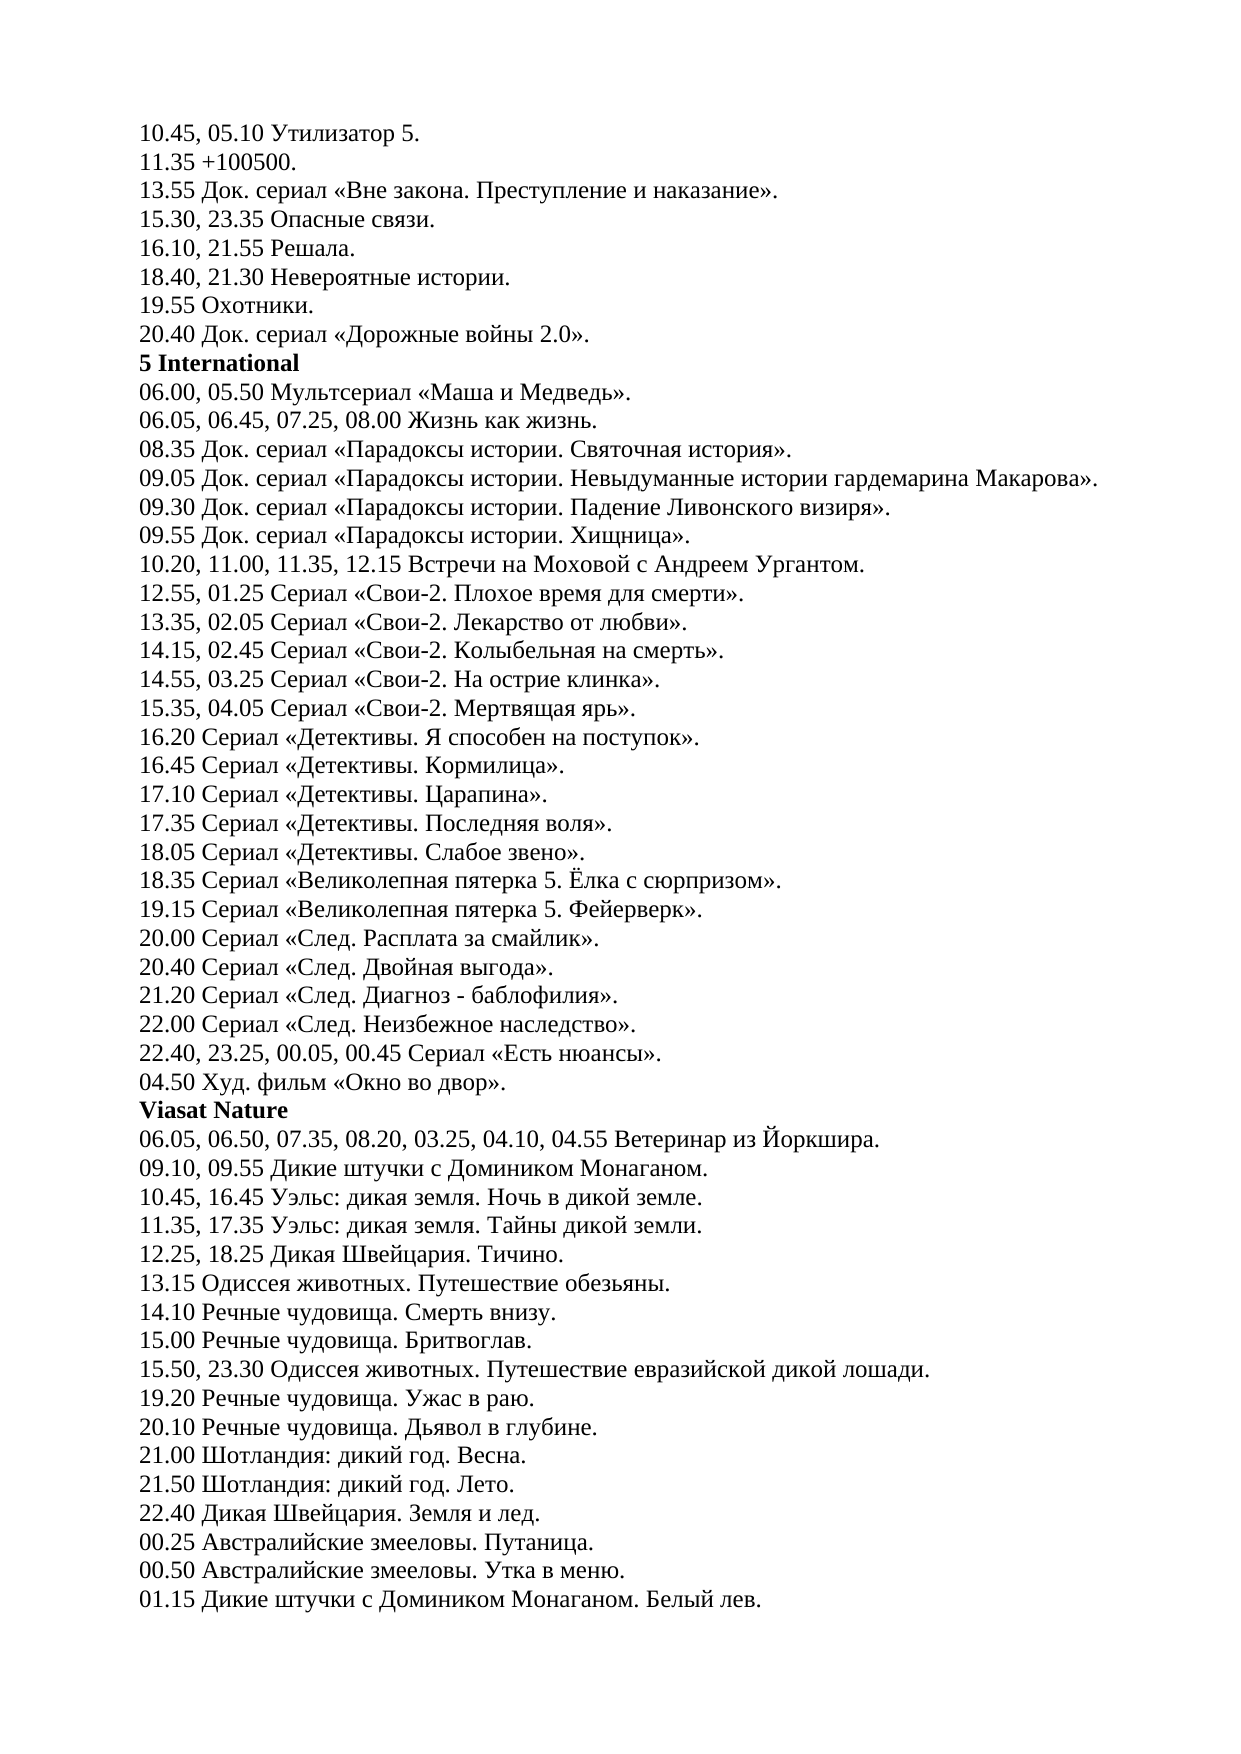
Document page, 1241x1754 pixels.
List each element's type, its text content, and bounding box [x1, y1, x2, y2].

text 06.00, 05.50 Мультсериал «Маша и Медведь». [139, 377, 1101, 406]
text 14.55, 03.25 Сериал «Свои-2. На острие клинка». [139, 664, 1101, 693]
text 5 International [139, 348, 1101, 377]
text 22.40 Дикая Швейцария. Земля и лед. [139, 1498, 1101, 1527]
text 01.15 Дикие штучки с Домиником Монаганом. Белый лев. [139, 1584, 1101, 1613]
text 10.45, 05.10 Утилизатор 5. [139, 118, 1101, 147]
text 00.25 Австралийские змееловы. Путаница. [139, 1527, 1101, 1556]
text 15.00 Речные чудовища. Бритвоглав. [139, 1326, 1101, 1354]
text 16.45 Сериал «Детективы. Кормилица». [139, 751, 1101, 779]
text 22.40, 23.25, 00.05, 00.45 Сериал «Есть нюансы». [139, 1038, 1101, 1067]
text 18.40, 21.30 Невероятные истории. [139, 262, 1101, 291]
text 11.35, 17.35 Уэльс: дикая земля. Тайны дикой земли. [139, 1211, 1101, 1239]
text 06.05, 06.50, 07.35, 08.20, 03.25, 04.10, 04.55 Ветеринар из Йоркшира. [139, 1124, 1101, 1153]
text 21.50 Шотландия: дикий год. Лето. [139, 1469, 1101, 1498]
text 08.35 Док. сериал «Парадоксы истории. Святочная история». [139, 434, 1101, 463]
text 18.05 Сериал «Детективы. Слабое звено». [139, 837, 1101, 866]
text 15.50, 23.30 Одиссея животных. Путешествие евразийской дикой лошади. [139, 1354, 1101, 1383]
text 20.10 Речные чудовища. Дьявол в глубине. [139, 1412, 1101, 1441]
text 17.35 Сериал «Детективы. Последняя воля». [139, 808, 1101, 837]
text 15.35, 04.05 Сериал «Свои-2. Мертвящая ярь». [139, 693, 1101, 722]
text Viasat Nature [139, 1096, 1101, 1124]
text 13.55 Док. сериал «Вне закона. Преступление и наказание». [139, 176, 1101, 204]
text 12.25, 18.25 Дикая Швейцария. Тичино. [139, 1239, 1101, 1268]
text 19.15 Сериал «Великолепная пятерка 5. Фейерверк». [139, 894, 1101, 923]
text 19.20 Речные чудовища. Ужас в раю. [139, 1383, 1101, 1412]
text 04.50 Худ. фильм «Окно во двор». [139, 1067, 1101, 1096]
text 16.20 Сериал «Детективы. Я способен на поступок». [139, 722, 1101, 751]
text 14.10 Речные чудовища. Смерть внизу. [139, 1297, 1101, 1326]
text 21.00 Шотландия: дикий год. Весна. [139, 1441, 1101, 1469]
text 06.05, 06.45, 07.25, 08.00 Жизнь как жизнь. [139, 406, 1101, 434]
text 10.45, 16.45 Уэльс: дикая земля. Ночь в дикой земле. [139, 1182, 1101, 1211]
text 16.10, 21.55 Решала. [139, 233, 1101, 262]
text 19.55 Охотники. [139, 291, 1101, 319]
text 18.35 Сериал «Великолепная пятерка 5. Ёлка с сюрпризом». [139, 866, 1101, 894]
text 21.20 Сериал «След. Диагноз - баблофилия». [139, 981, 1101, 1009]
text 12.55, 01.25 Сериал «Свои-2. Плохое время для смерти». [139, 578, 1101, 607]
text 22.00 Сериал «След. Неизбежное наследство». [139, 1009, 1101, 1038]
text 17.10 Сериал «Детективы. Царапина». [139, 779, 1101, 808]
text 00.50 Австралийские змееловы. Утка в меню. [139, 1556, 1101, 1584]
text 09.30 Док. сериал «Парадоксы истории. Падение Ливонского визиря». [139, 492, 1101, 521]
text 20.40 Сериал «След. Двойная выгода». [139, 952, 1101, 981]
text 10.20, 11.00, 11.35, 12.15 Встречи на Моховой с Андреем Ургантом. [139, 549, 1101, 578]
text 15.30, 23.35 Опасные связи. [139, 204, 1101, 233]
text 09.55 Док. сериал «Парадоксы истории. Хищница». [139, 521, 1101, 549]
text 09.10, 09.55 Дикие штучки с Домиником Монаганом. [139, 1153, 1101, 1182]
text 09.05 Док. сериал «Парадоксы истории. Невыдуманные истории гардемарина Макарова». [139, 463, 1101, 492]
text 20.00 Сериал «След. Расплата за смайлик». [139, 923, 1101, 952]
text 13.35, 02.05 Сериал «Свои-2. Лекарство от любви». [139, 607, 1101, 636]
text 14.15, 02.45 Сериал «Свои-2. Колыбельная на смерть». [139, 636, 1101, 664]
text 11.35 +100500. [139, 147, 1101, 176]
text 20.40 Док. сериал «Дорожные войны 2.0». [139, 319, 1101, 348]
text 13.15 Одиссея животных. Путешествие обезьяны. [139, 1268, 1101, 1297]
